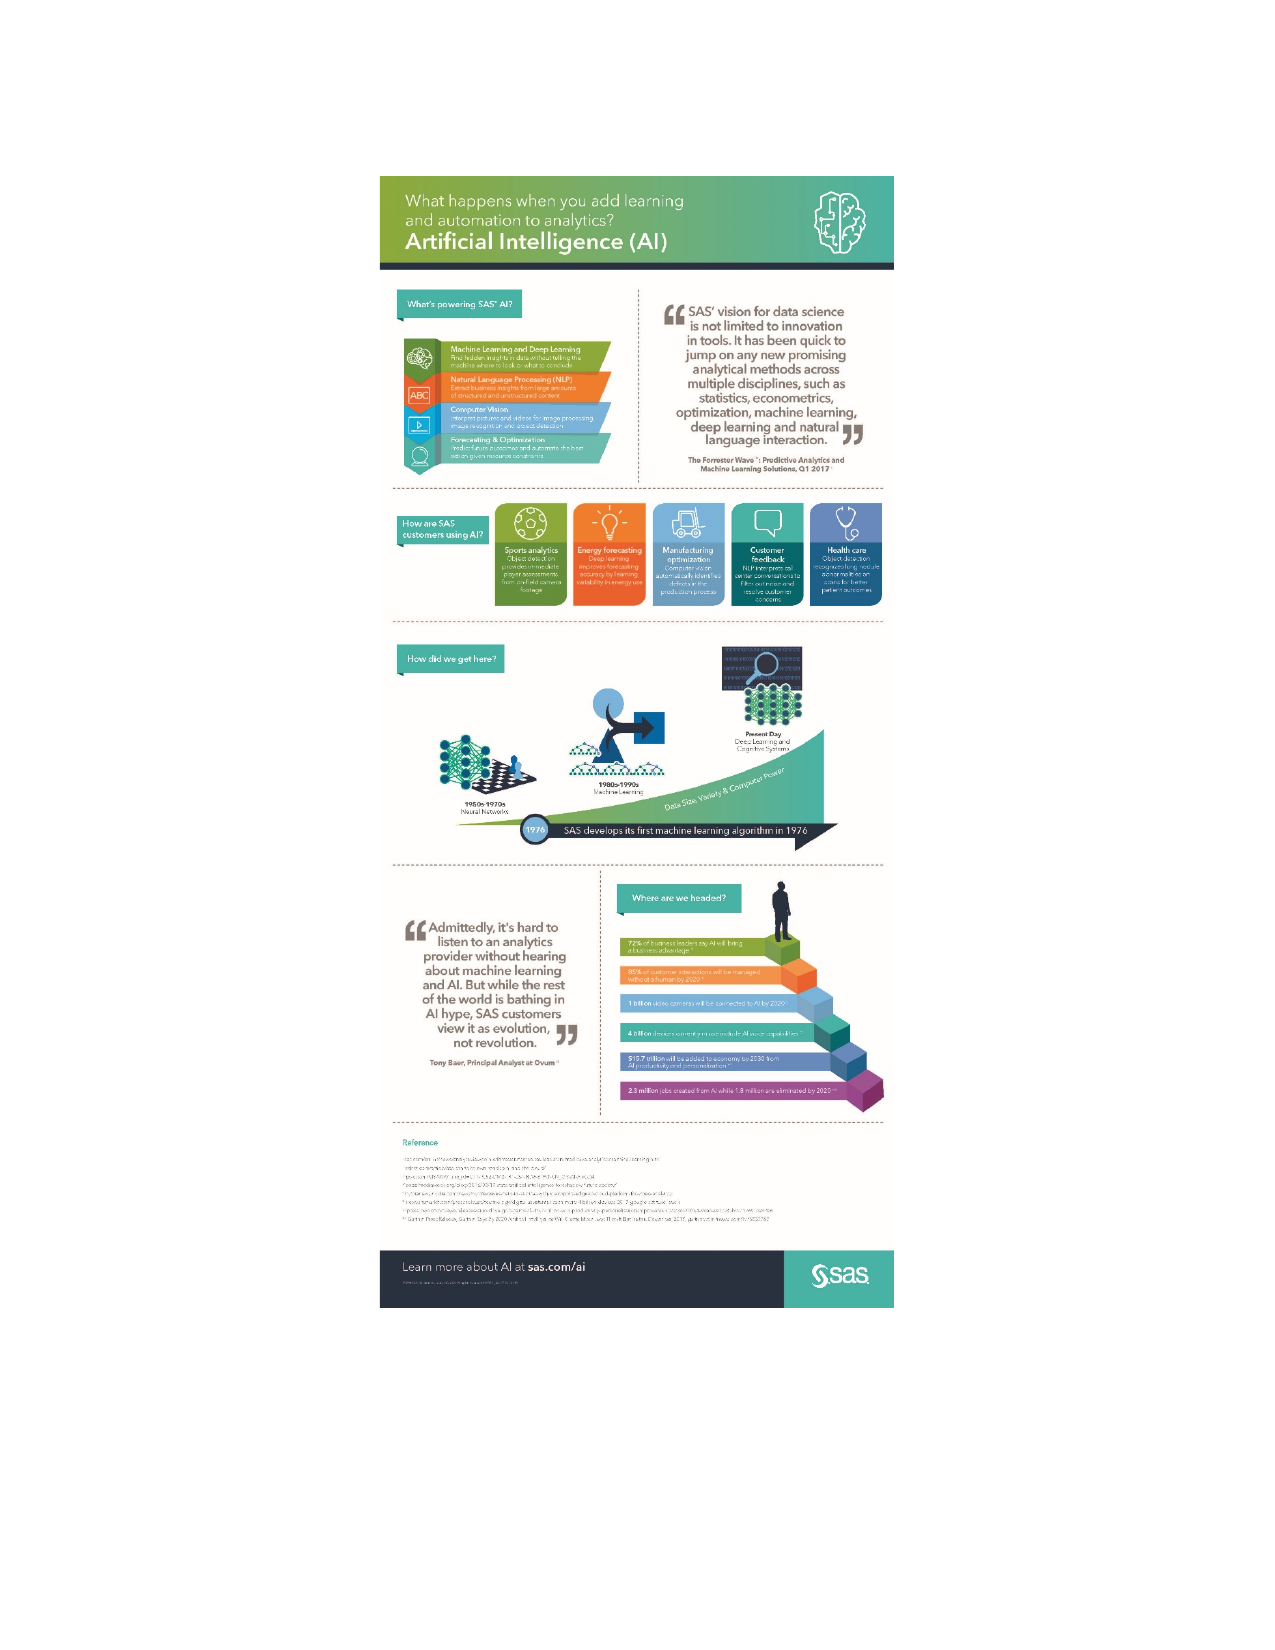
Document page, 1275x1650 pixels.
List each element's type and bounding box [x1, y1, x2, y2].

picture [378, 176, 894, 1304]
